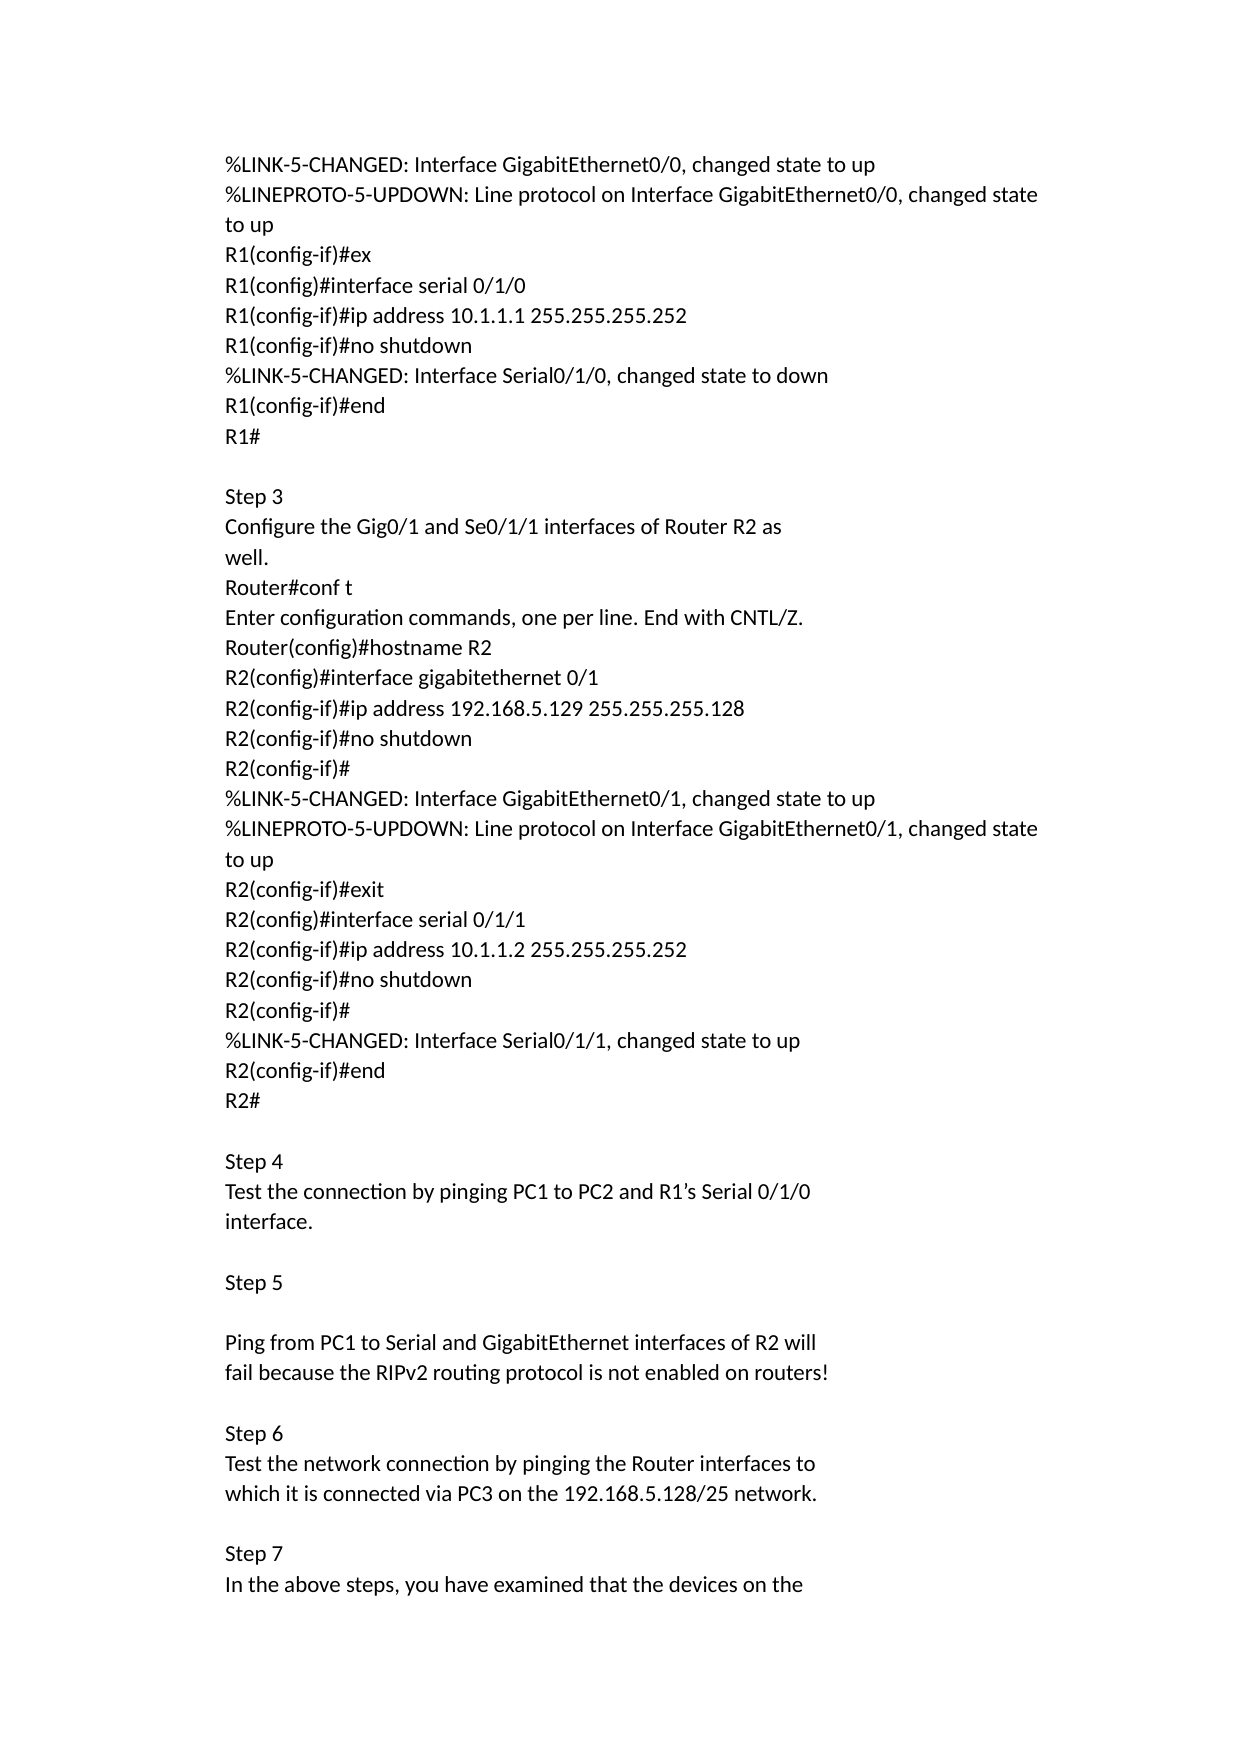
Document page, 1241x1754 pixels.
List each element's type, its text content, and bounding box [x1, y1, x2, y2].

list R2# [225, 1086, 1090, 1114]
list %LINEPROTO-5-UPDOWN: Line protocol on Interface GigabitEthernet0/0, changed state [225, 180, 1090, 208]
list well. [225, 543, 1090, 571]
list %LINK-5-CHANGED: Interface GigabitEthernet0/0, changed state to up [225, 150, 1090, 178]
list R2(config-if)# [225, 754, 1090, 782]
list to up [225, 845, 1090, 873]
list R2(config-if)# [225, 996, 1090, 1024]
list R1(config-if)#ip address 10.1.1.1 255.255.255.252 [225, 301, 1090, 329]
list R2(config-if)#exit [225, 875, 1090, 903]
list Step 3 [225, 482, 1090, 510]
list R1(config-if)#end [225, 392, 1090, 420]
list R1(config-if)#ex [225, 241, 1090, 269]
list R2(config-if)#ip address 10.1.1.2 255.255.255.252 [225, 935, 1090, 963]
list %LINK-5-CHANGED: Interface Serial0/1/1, changed state to up [225, 1026, 1090, 1054]
list R2(config-if)#ip address 192.168.5.129 255.255.255.128 [225, 694, 1090, 722]
list Step 6 [225, 1419, 1090, 1447]
list Router(config)#hostname R2 [225, 633, 1090, 661]
list fail because the RIPv2 routing protocol is not enabled on routers! [225, 1358, 1090, 1386]
list Step 4 [225, 1147, 1090, 1175]
list Test the network connection by pinging the Router interfaces to [225, 1449, 1090, 1477]
list %LINEPROTO-5-UPDOWN: Line protocol on Interface GigabitEthernet0/1, changed state [225, 814, 1090, 843]
list Configure the Gig0/1 and Se0/1/1 interfaces of Router R2 as [225, 512, 1090, 541]
list interface. [225, 1207, 1090, 1235]
list Ping from PC1 to Serial and GigabitEthernet interfaces of R2 will [225, 1328, 1090, 1356]
list R2(config-if)#end [225, 1056, 1090, 1084]
list R2(config-if)#no shutdown [225, 966, 1090, 994]
list %LINK-5-CHANGED: Interface Serial0/1/0, changed state to down [225, 361, 1090, 389]
list Step 7 [225, 1539, 1090, 1568]
list which it is connected via PC3 on the 192.168.5.128/25 network. [225, 1479, 1090, 1507]
list R2(config)#interface gigabitethernet 0/1 [225, 663, 1090, 692]
list Step 5 [225, 1268, 1090, 1296]
list to up [225, 210, 1090, 238]
list Enter configuration commands, one per line. End with CNTL/Z. [225, 603, 1090, 631]
list R1# [225, 422, 1090, 450]
list R1(config)#interface serial 0/1/0 [225, 271, 1090, 299]
list Router#conf t [225, 573, 1090, 601]
list R2(config-if)#no shutdown [225, 724, 1090, 752]
list R2(config)#interface serial 0/1/1 [225, 905, 1090, 933]
list Test the connection by pinging PC1 to PC2 and R1’s Serial 0/1/0 [225, 1177, 1090, 1205]
list %LINK-5-CHANGED: Interface GigabitEthernet0/1, changed state to up [225, 784, 1090, 812]
list R1(config-if)#no shutdown [225, 331, 1090, 359]
list In the above steps, you have examined that the devices on the [225, 1570, 1090, 1598]
